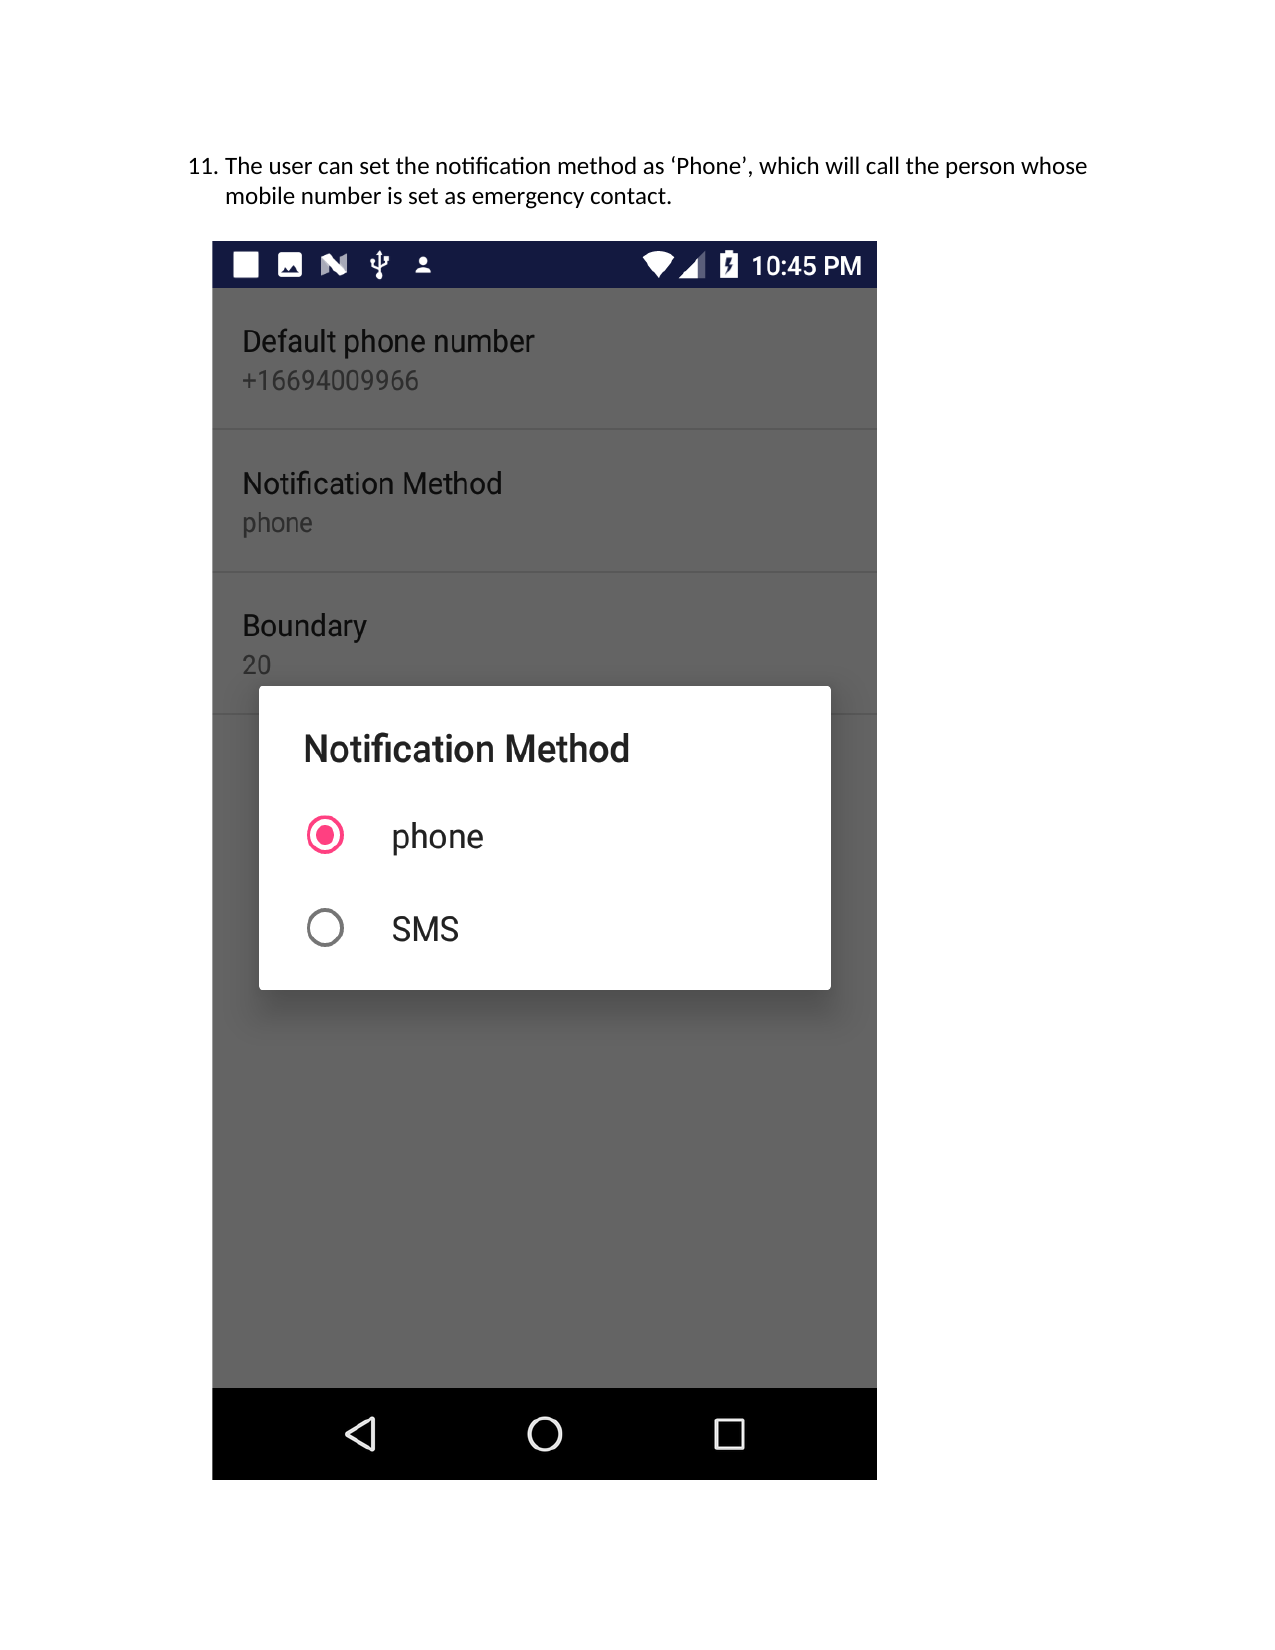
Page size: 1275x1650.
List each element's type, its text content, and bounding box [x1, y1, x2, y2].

list The user can set the notification method as ‘Phone’, which will call the person whose mobile number is set as emergency contact. [187, 150, 1125, 211]
picture [212, 241, 877, 1480]
